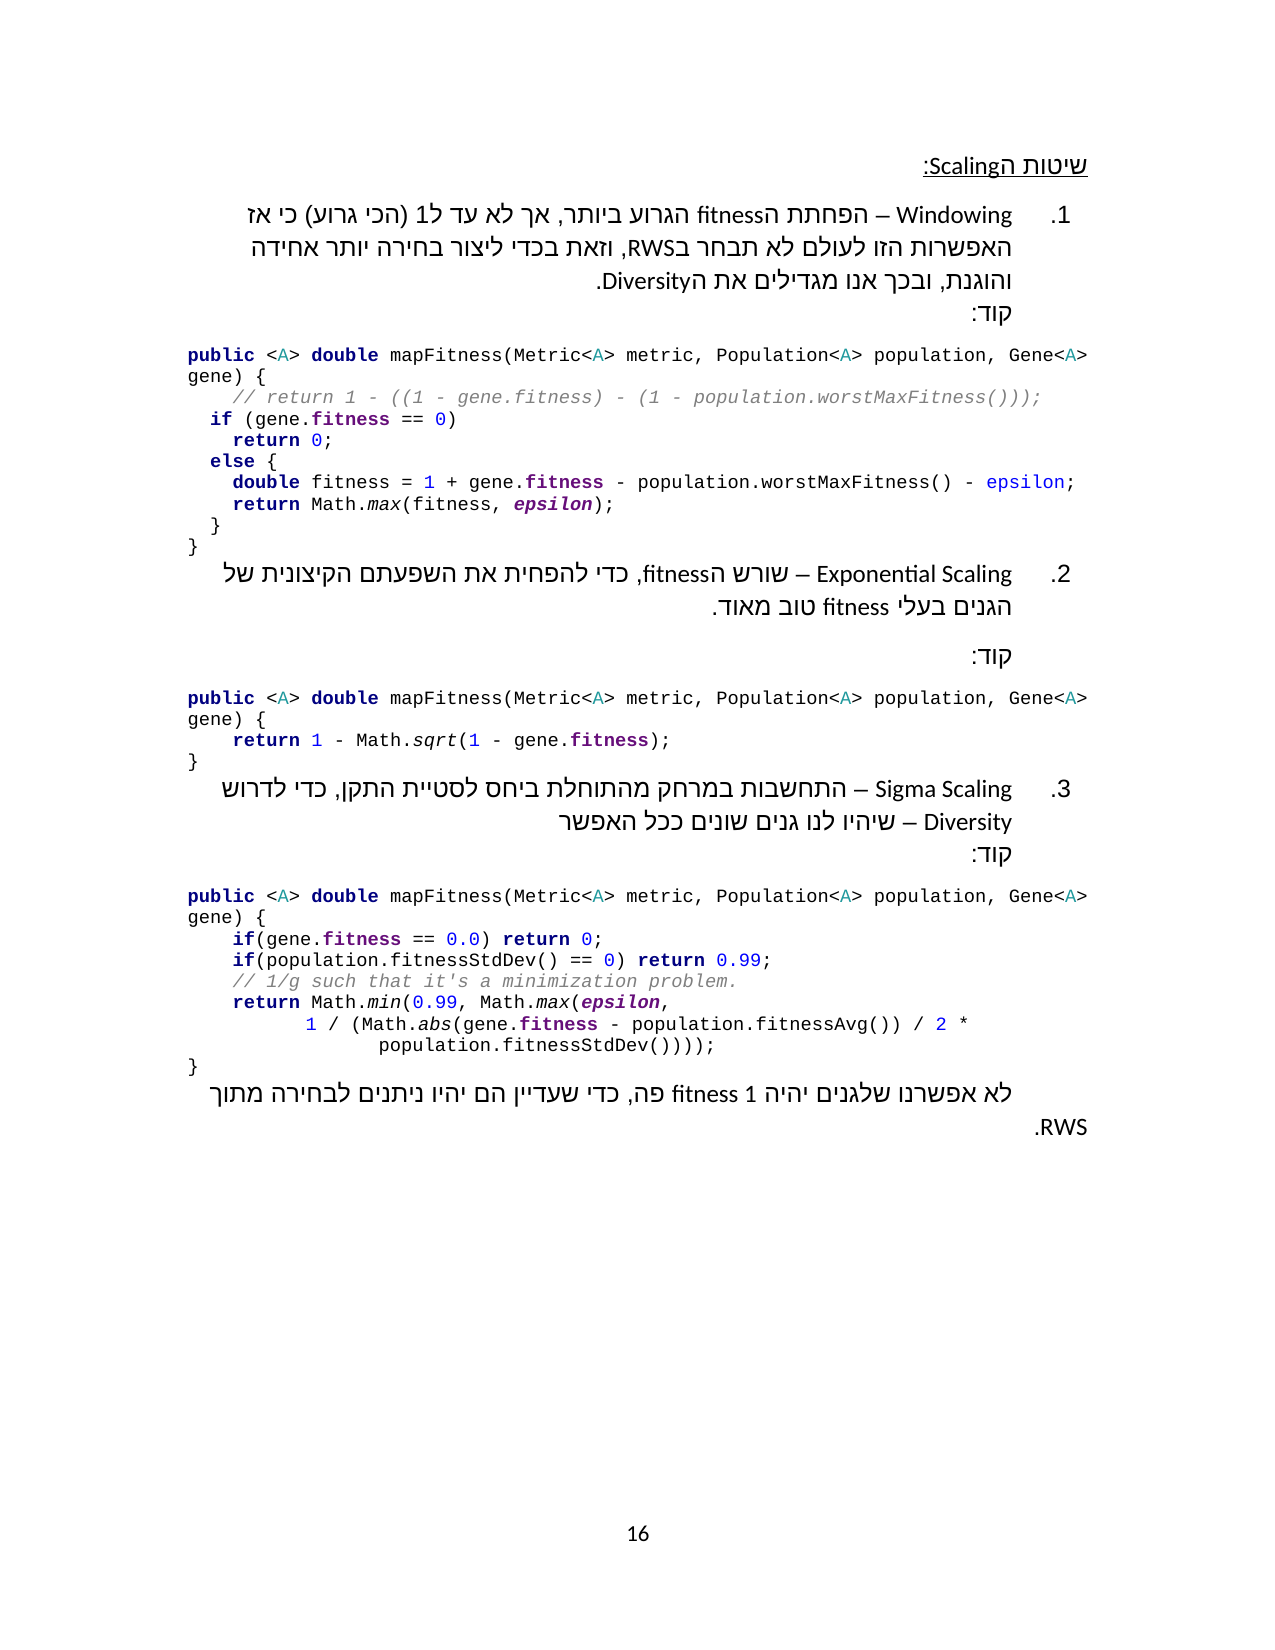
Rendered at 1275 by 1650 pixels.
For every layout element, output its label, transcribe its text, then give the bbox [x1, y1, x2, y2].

text 1 / (Math.abs(gene.fitness - population.fitnessAvg()) / 2 * [187, 1014, 1087, 1036]
text population.fitnessStdDev()))); } [187, 1036, 1087, 1078]
text קוד: [187, 641, 1087, 669]
text שיטות הScaling: [187, 150, 1087, 181]
text public <A> double mapFitness(Metric<A> metric, Population<A> population, Gene<A> gene) { // return 1 - ((1 - gene.fitness) - (1 - population.worstMaxFitness())); if (gene.fitness == 0) return 0; else { double fitness = 1 + gene.fitness - population.worstMaxFitness() - epsilon; return Math.max(fitness, epsilon); } } [187, 346, 1087, 558]
list קוד: [187, 298, 1012, 327]
list Sigma Scaling – התחשבות במרחק מהתוחלת ביחס לסטיית התקן, כדי לדרוש Diversity – שיהיו לנו גנים שונים ככל האפשר [187, 773, 1050, 837]
text לא אפשרנו שלגנים יהיה fitness 1 פה, כדי שעדיין הם יהיו ניתנים לבחירה מתוך RWS. [187, 1078, 1087, 1142]
list קוד: [187, 839, 1012, 868]
text public <A> double mapFitness(Metric<A> metric, Population<A> population, Gene<A> gene) { if(gene.fitness == 0.0) return 0; if(population.fitnessStdDev() == 0) return 0.99; // 1/g such that it's a minimization problem. return Math.min(0.99, Math.max(epsilon, [187, 887, 1087, 1014]
list Windowing – הפחתת הfitness הגרוע ביותר, אך לא עד ל1 (הכי גרוע) כי אז האפשרות הזו לעולם לא תבחר בRWS, וזאת בכדי ליצור בחירה יותר אחידה והוגנת, ובכך אנו מגדילים את הDiversity. [187, 199, 1050, 296]
text public <A> double mapFitness(Metric<A> metric, Population<A> population, Gene<A> gene) { return 1 - Math.sqrt(1 - gene.fitness); } [187, 688, 1087, 773]
list Exponential Scaling – שורש הfitness, כדי להפחית את השפעתם הקיצונית של הגנים בעלי fitness טוב מאוד. [187, 558, 1050, 622]
